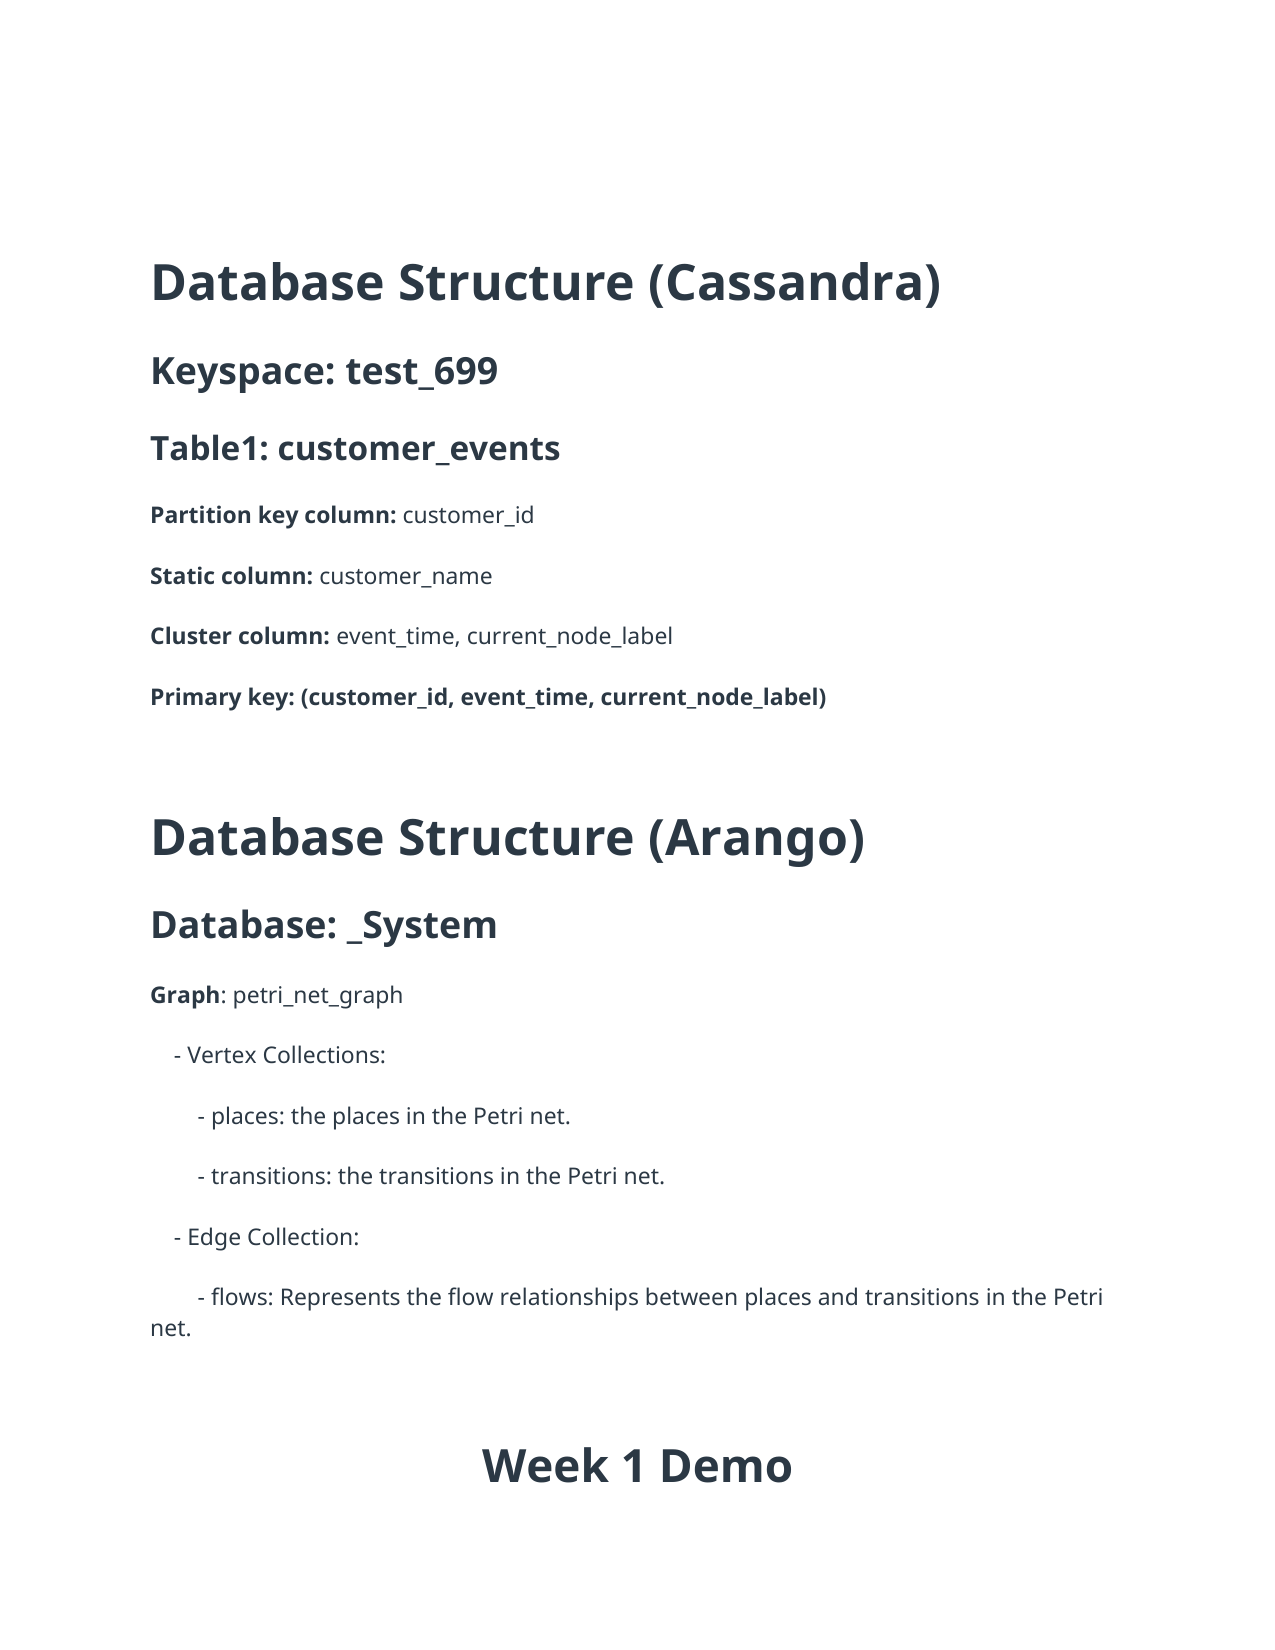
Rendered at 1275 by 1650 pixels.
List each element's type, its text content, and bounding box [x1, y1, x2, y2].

text Graph: petri_net_graph [150, 979, 1125, 1010]
text Database: _System [150, 899, 1125, 950]
text Cluster column: event_time, current_node_label [150, 620, 1125, 651]
text Database Structure (Cassandra) [150, 247, 1125, 315]
text Week 1 Demo [150, 1433, 1125, 1496]
text - places: the places in the Petri net. [150, 1100, 1125, 1131]
text Table1: customer_events [150, 425, 1125, 470]
text - flows: Represents the flow relationships between places and transitions in the Petri net. [150, 1281, 1125, 1343]
text - Vertex Collections: [150, 1039, 1125, 1071]
text Static column: customer_name [150, 560, 1125, 591]
text - Edge Collection: [150, 1221, 1125, 1252]
text Primary key: (customer_id, event_time, current_node_label) [150, 681, 1125, 712]
text Keyspace: test_699 [150, 344, 1125, 396]
text Database Structure (Arango) [150, 801, 1125, 869]
text Partition key column: customer_id [150, 499, 1125, 531]
text - transitions: the transitions in the Petri net. [150, 1160, 1125, 1191]
